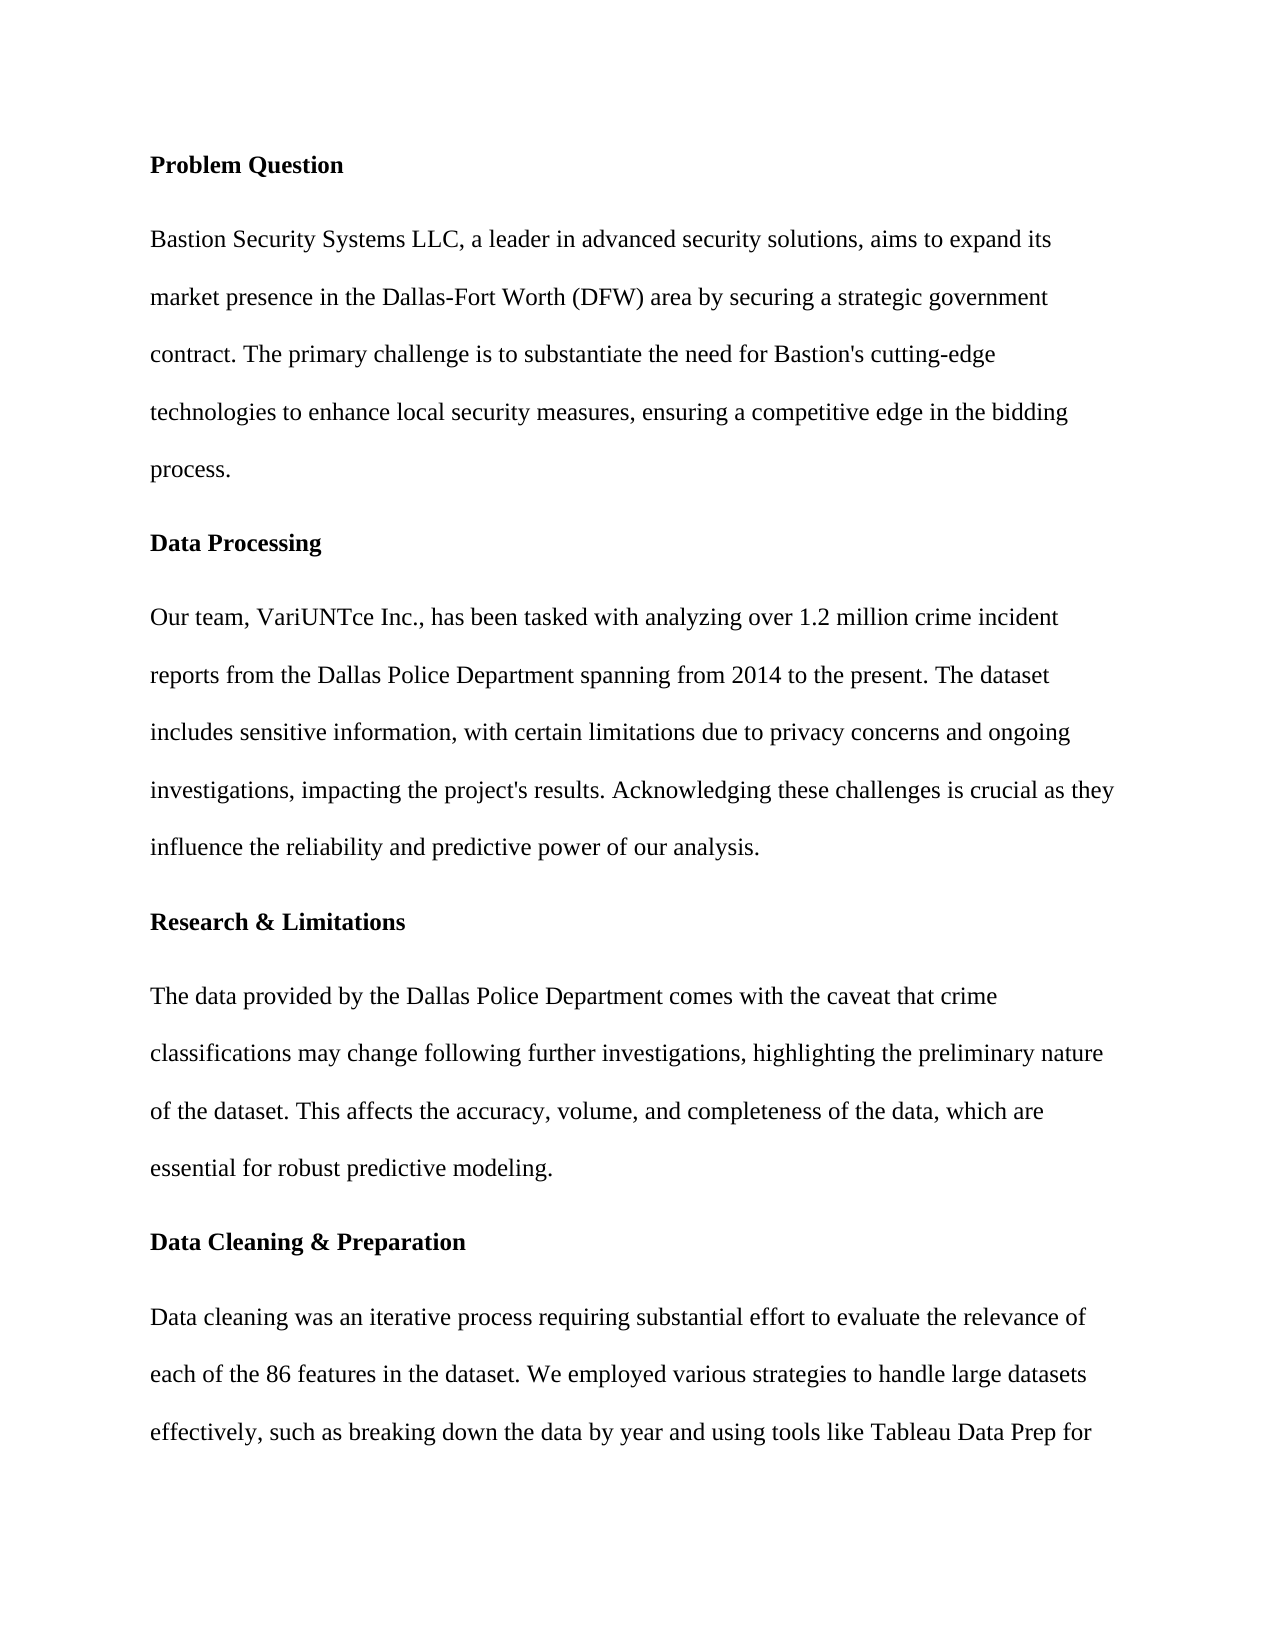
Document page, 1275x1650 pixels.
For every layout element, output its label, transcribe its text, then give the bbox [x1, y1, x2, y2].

text Research & Limitations [150, 907, 1125, 935]
text Data Cleaning & Preparation [150, 1227, 1125, 1256]
text The data provided by the Dallas Police Department comes with the caveat that crime classifications may change following further investigations, highlighting the preliminary nature of the dataset. This affects the accuracy, volume, and completeness of the data, which are essential for robust predictive modeling. [150, 981, 1125, 1182]
text Our team, VariUNTce Inc., has been tasked with analyzing over 1.2 million crime incident reports from the Dallas Police Department spanning from 2014 to the present. The dataset includes sensitive information, with certain limitations due to privacy concerns and ongoing investigations, impacting the project's results. Acknowledging these challenges is crucial as they influence the reliability and predictive power of our analysis. [150, 602, 1125, 861]
text Bastion Security Systems LLC, a leader in advanced security solutions, aims to expand its market presence in the Dallas-Fort Worth (DFW) area by securing a strategic government contract. The primary challenge is to substantiate the need for Bastion's cutting-edge technologies to enhance local security measures, ensuring a competitive edge in the bidding process. [150, 224, 1125, 483]
text Problem Question [150, 150, 1125, 179]
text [150, 1302, 1125, 1445]
text Data Processing [150, 528, 1125, 557]
